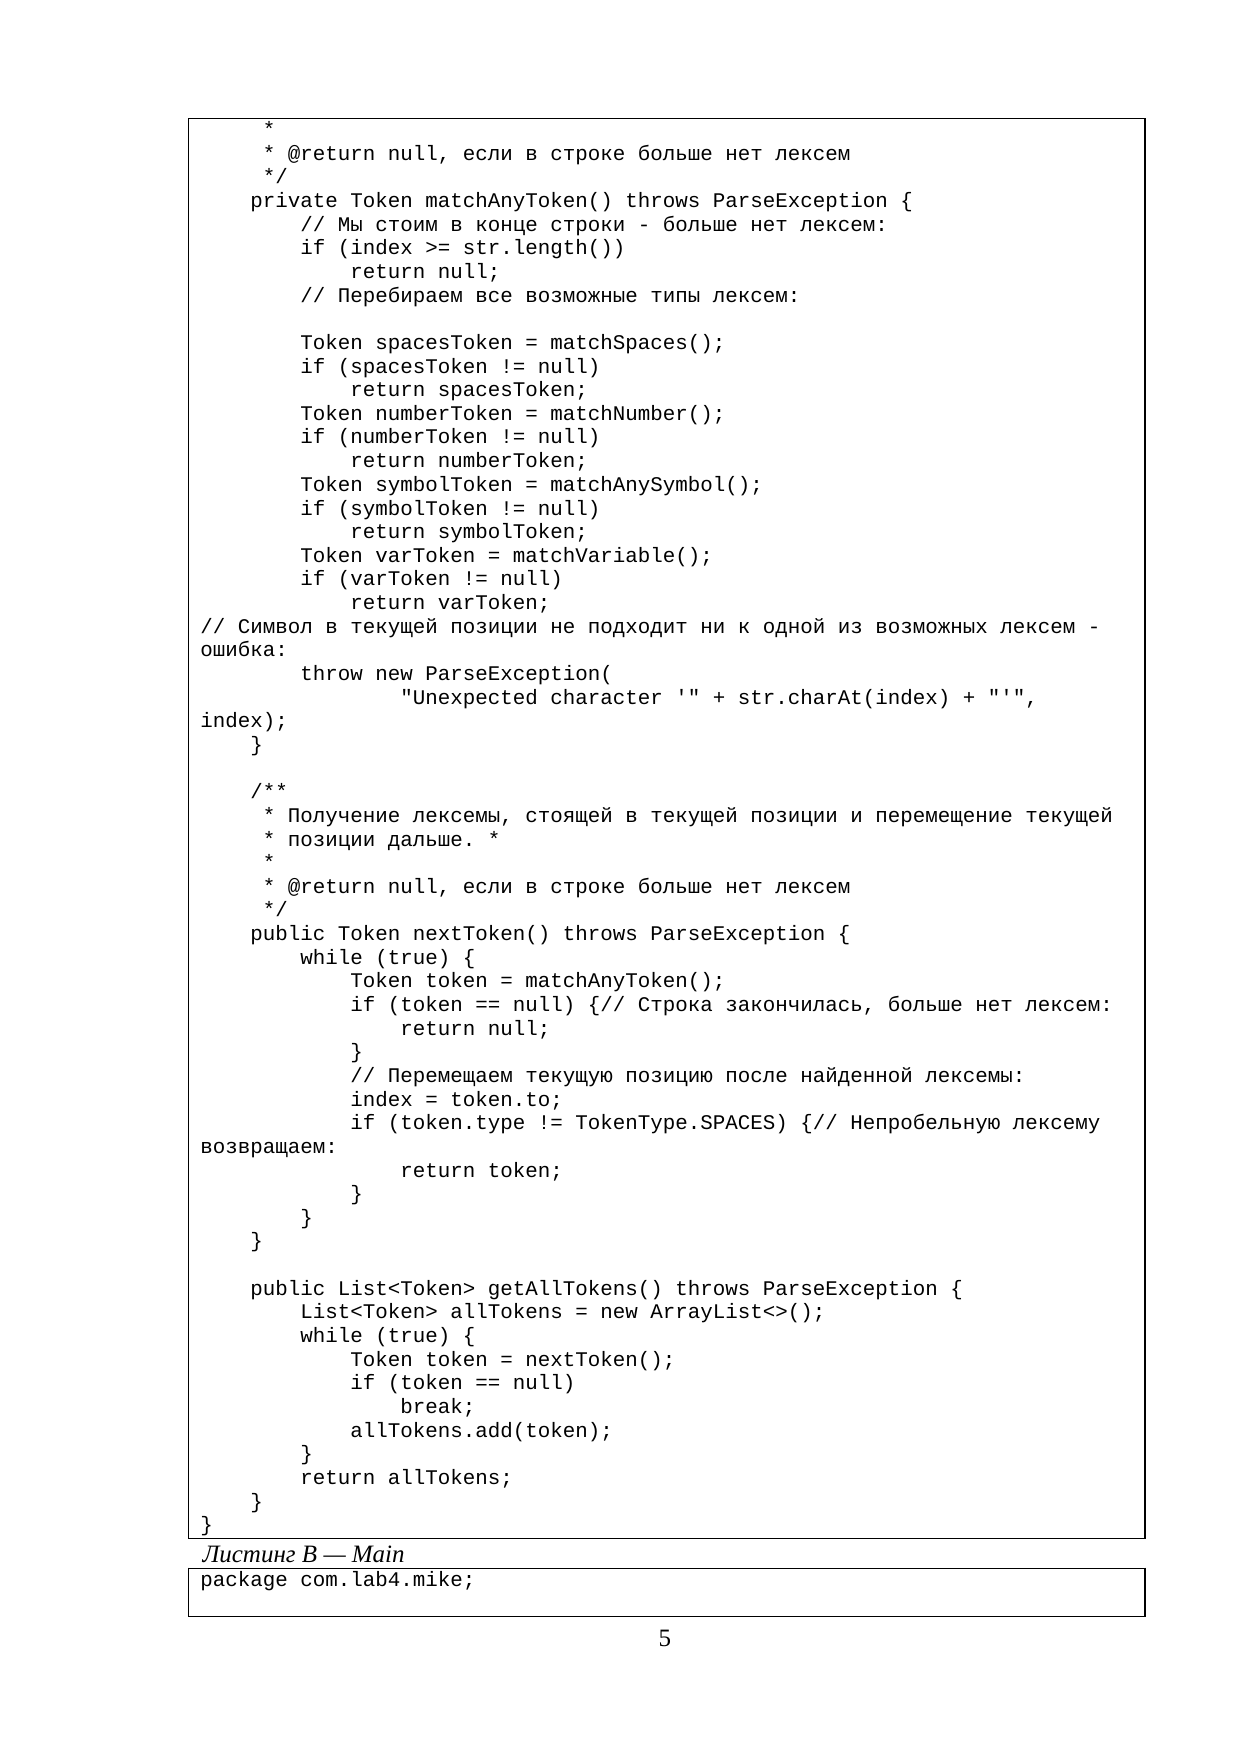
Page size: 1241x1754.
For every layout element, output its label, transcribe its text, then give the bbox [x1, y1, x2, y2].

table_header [189, 119, 1144, 1538]
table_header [189, 1569, 1144, 1616]
text Листинг B — Main [177, 1539, 1152, 1568]
